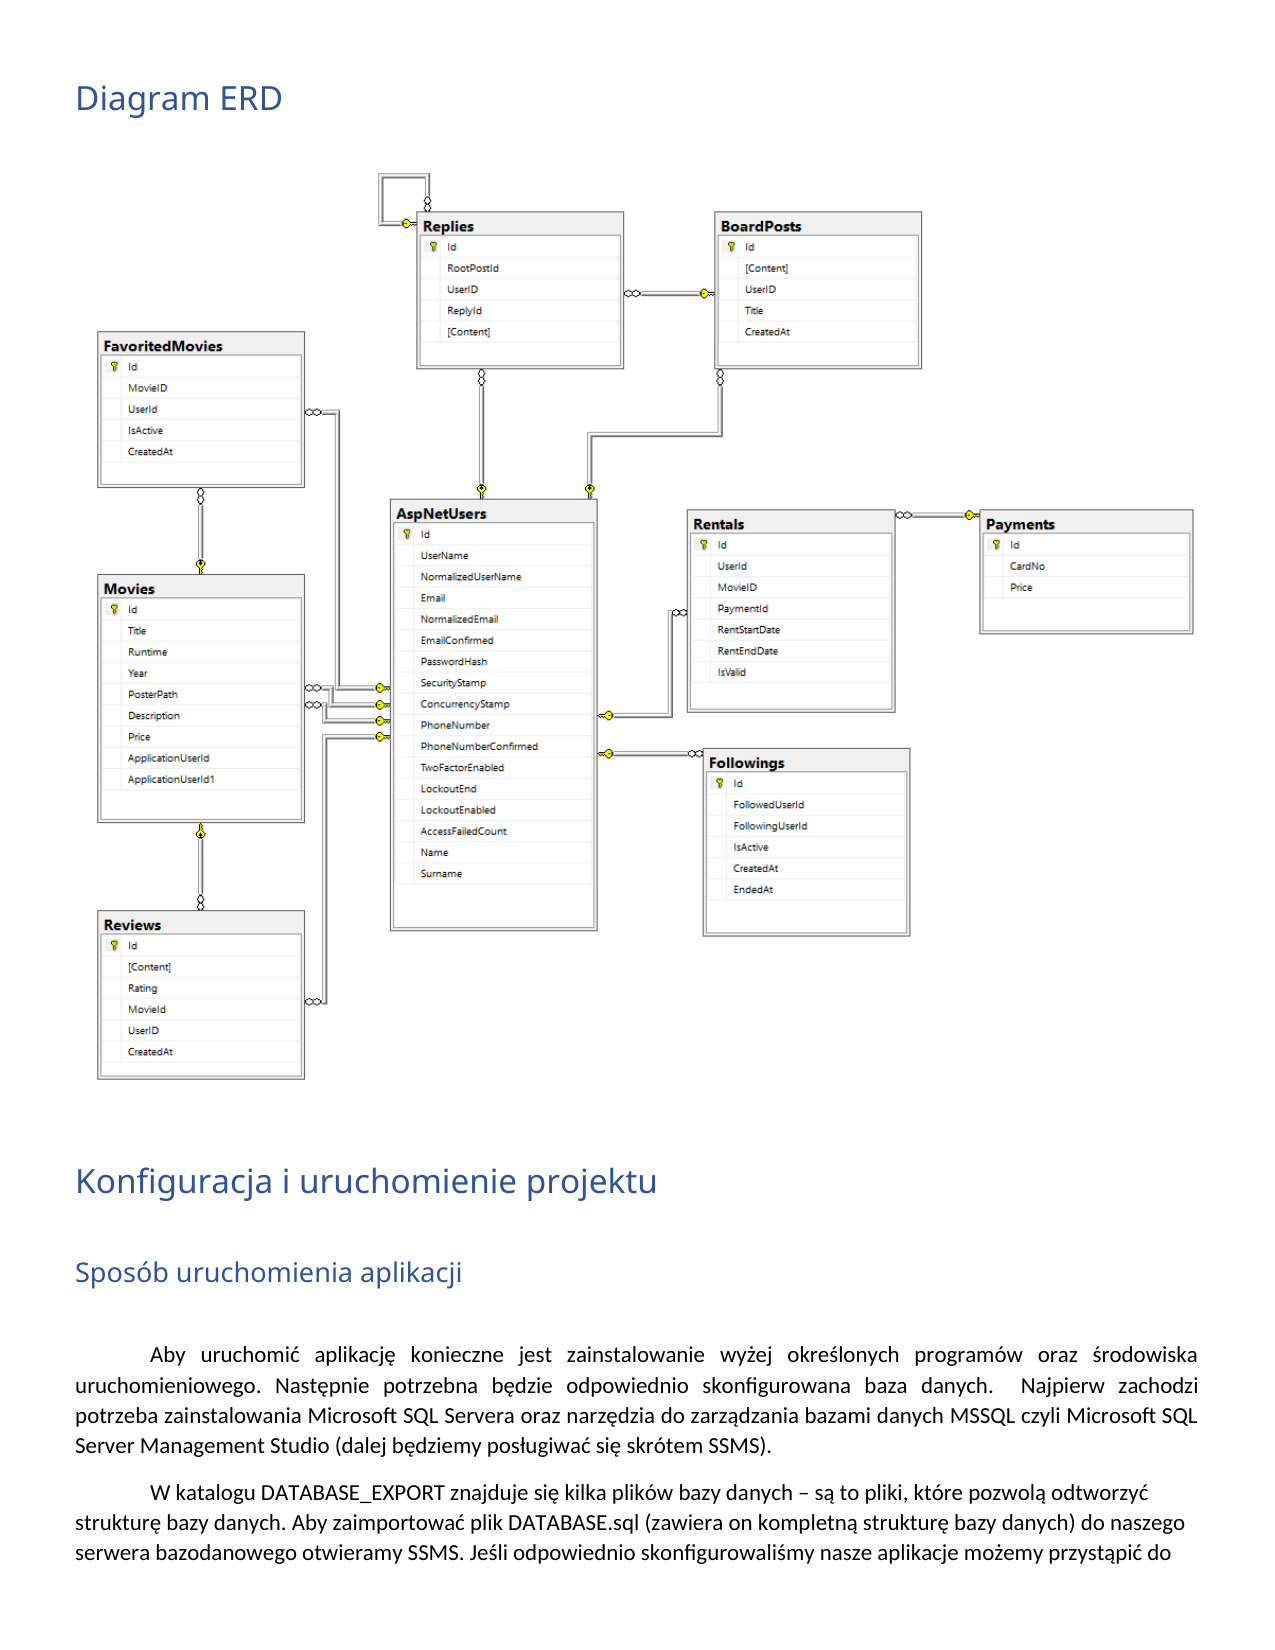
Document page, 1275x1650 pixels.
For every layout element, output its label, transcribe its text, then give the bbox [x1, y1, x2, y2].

subtitle Diagram ERD [75, 75, 1200, 120]
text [75, 1478, 1200, 1566]
subtitle Konfiguracja i uruchomienie projektu [75, 1158, 1200, 1203]
text Aby uruchomić aplikację konieczne jest zainstalowanie wyżej określonych programów oraz środowiska uruchomieniowego. Następnie potrzebna będzie odpowiednio skonfigurowana baza danych. Najpierw zachodzi potrzeba zainstalowania Microsoft SQL Servera oraz narzędzia do zarządzania bazami danych MSSQL czyli Microsoft SQL Server Management Studio (dalej będziemy posługiwać się skrótem SSMS). [75, 1341, 1200, 1459]
picture [75, 170, 1200, 1084]
subtitle Sposób uruchomienia aplikacji [75, 1254, 1200, 1291]
